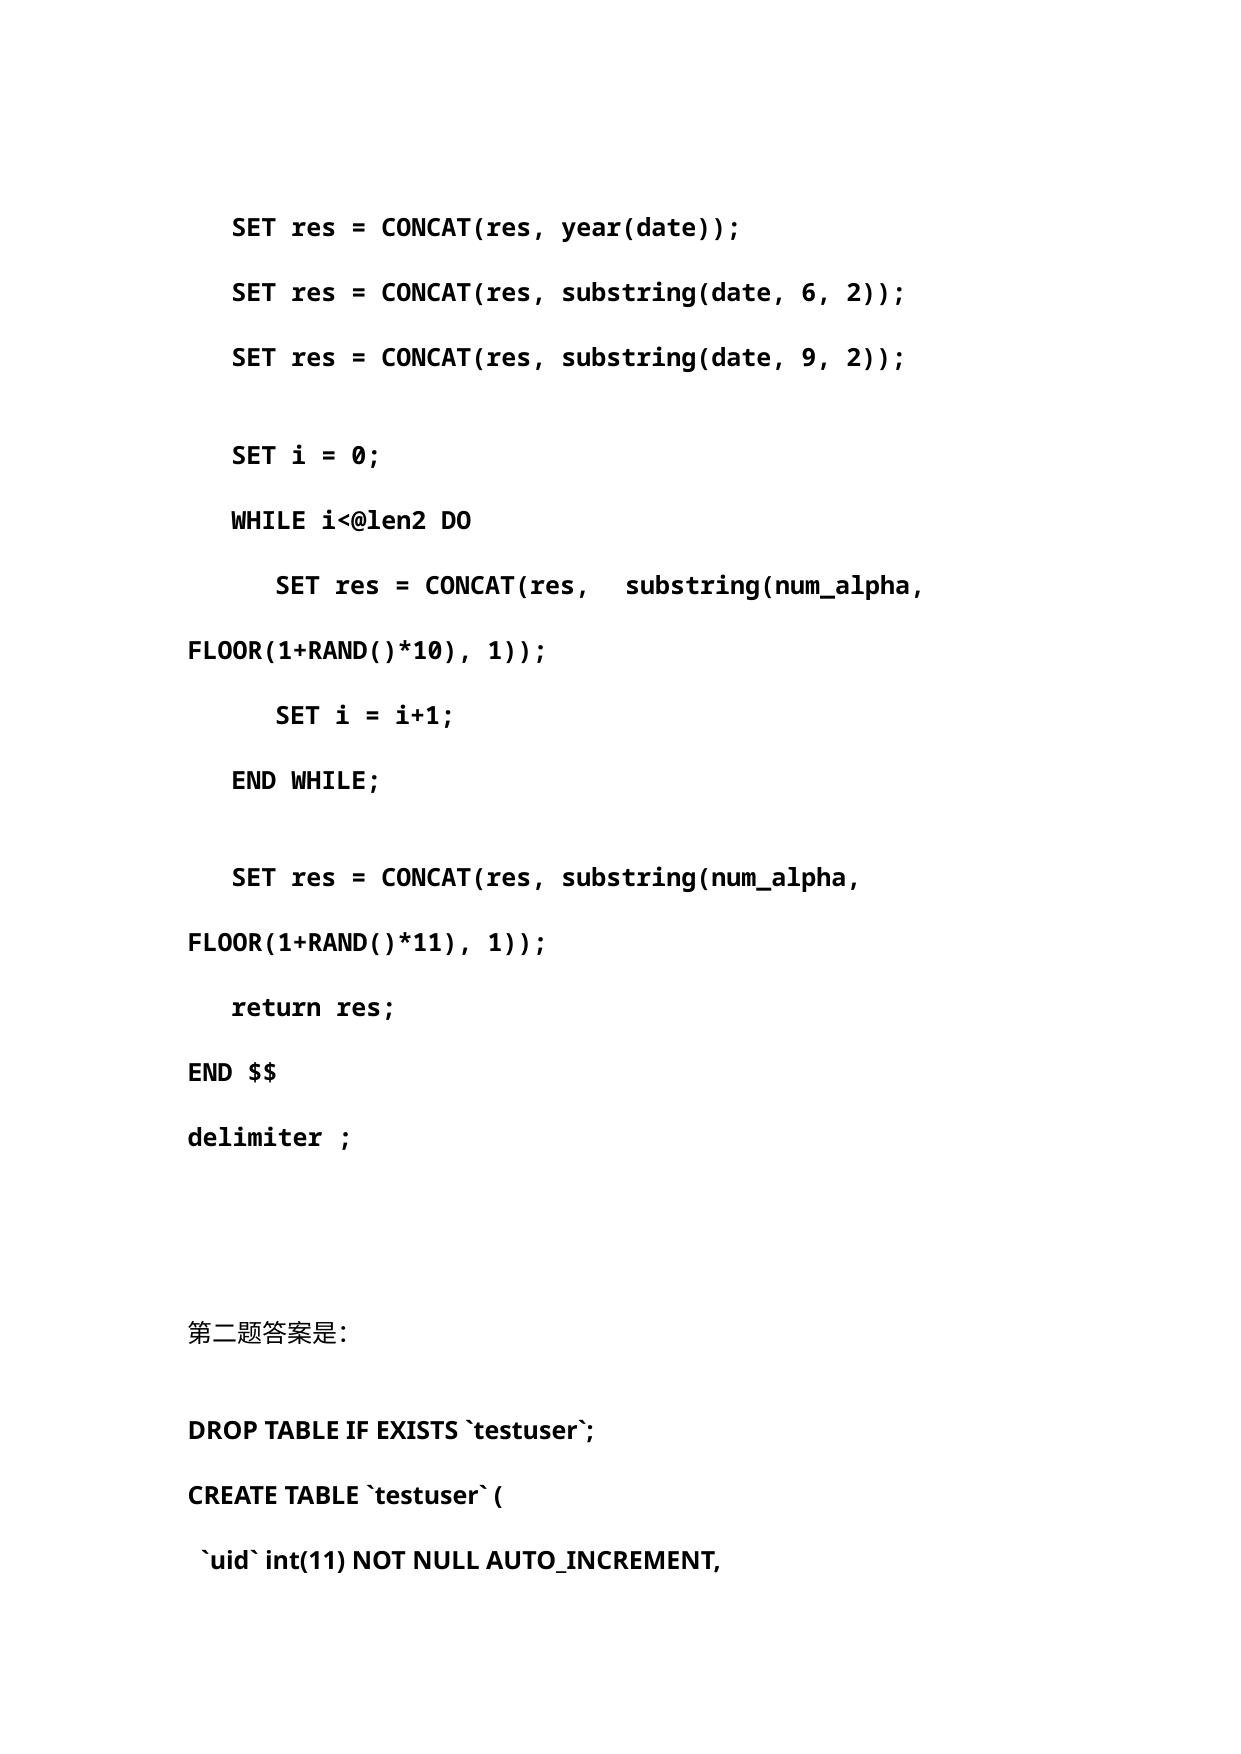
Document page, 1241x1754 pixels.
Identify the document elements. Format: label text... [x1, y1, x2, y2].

text return res; [187, 974, 1053, 1039]
text delimiter ; [187, 1104, 1053, 1169]
text DROP TABLE IF EXISTS `testuser`; [187, 1397, 1053, 1462]
text END WHILE; [187, 747, 1053, 812]
text SET i = 0; [187, 422, 1053, 487]
text SET res = CONCAT(res, substring(num_alpha, FLOOR(1+RAND()*10), 1)); [187, 552, 1053, 682]
text SET res = CONCAT(res, substring(num_alpha, FLOOR(1+RAND()*11), 1)); [187, 844, 1053, 974]
text `uid` int(11) NOT NULL AUTO_INCREMENT, [187, 1527, 1053, 1592]
text SET res = CONCAT(res, year(date)); [187, 194, 1053, 259]
text CREATE TABLE `testuser` ( [187, 1462, 1053, 1527]
text SET res = CONCAT(res, substring(date, 9, 2)); [187, 324, 1053, 389]
text WHILE i<@len2 DO [187, 487, 1053, 552]
text SET i = i+1; [187, 682, 1053, 747]
text SET res = CONCAT(res, substring(date, 6, 2)); [187, 259, 1053, 324]
text END $$ [187, 1039, 1053, 1104]
text 第二题答案是： [187, 1299, 1053, 1364]
